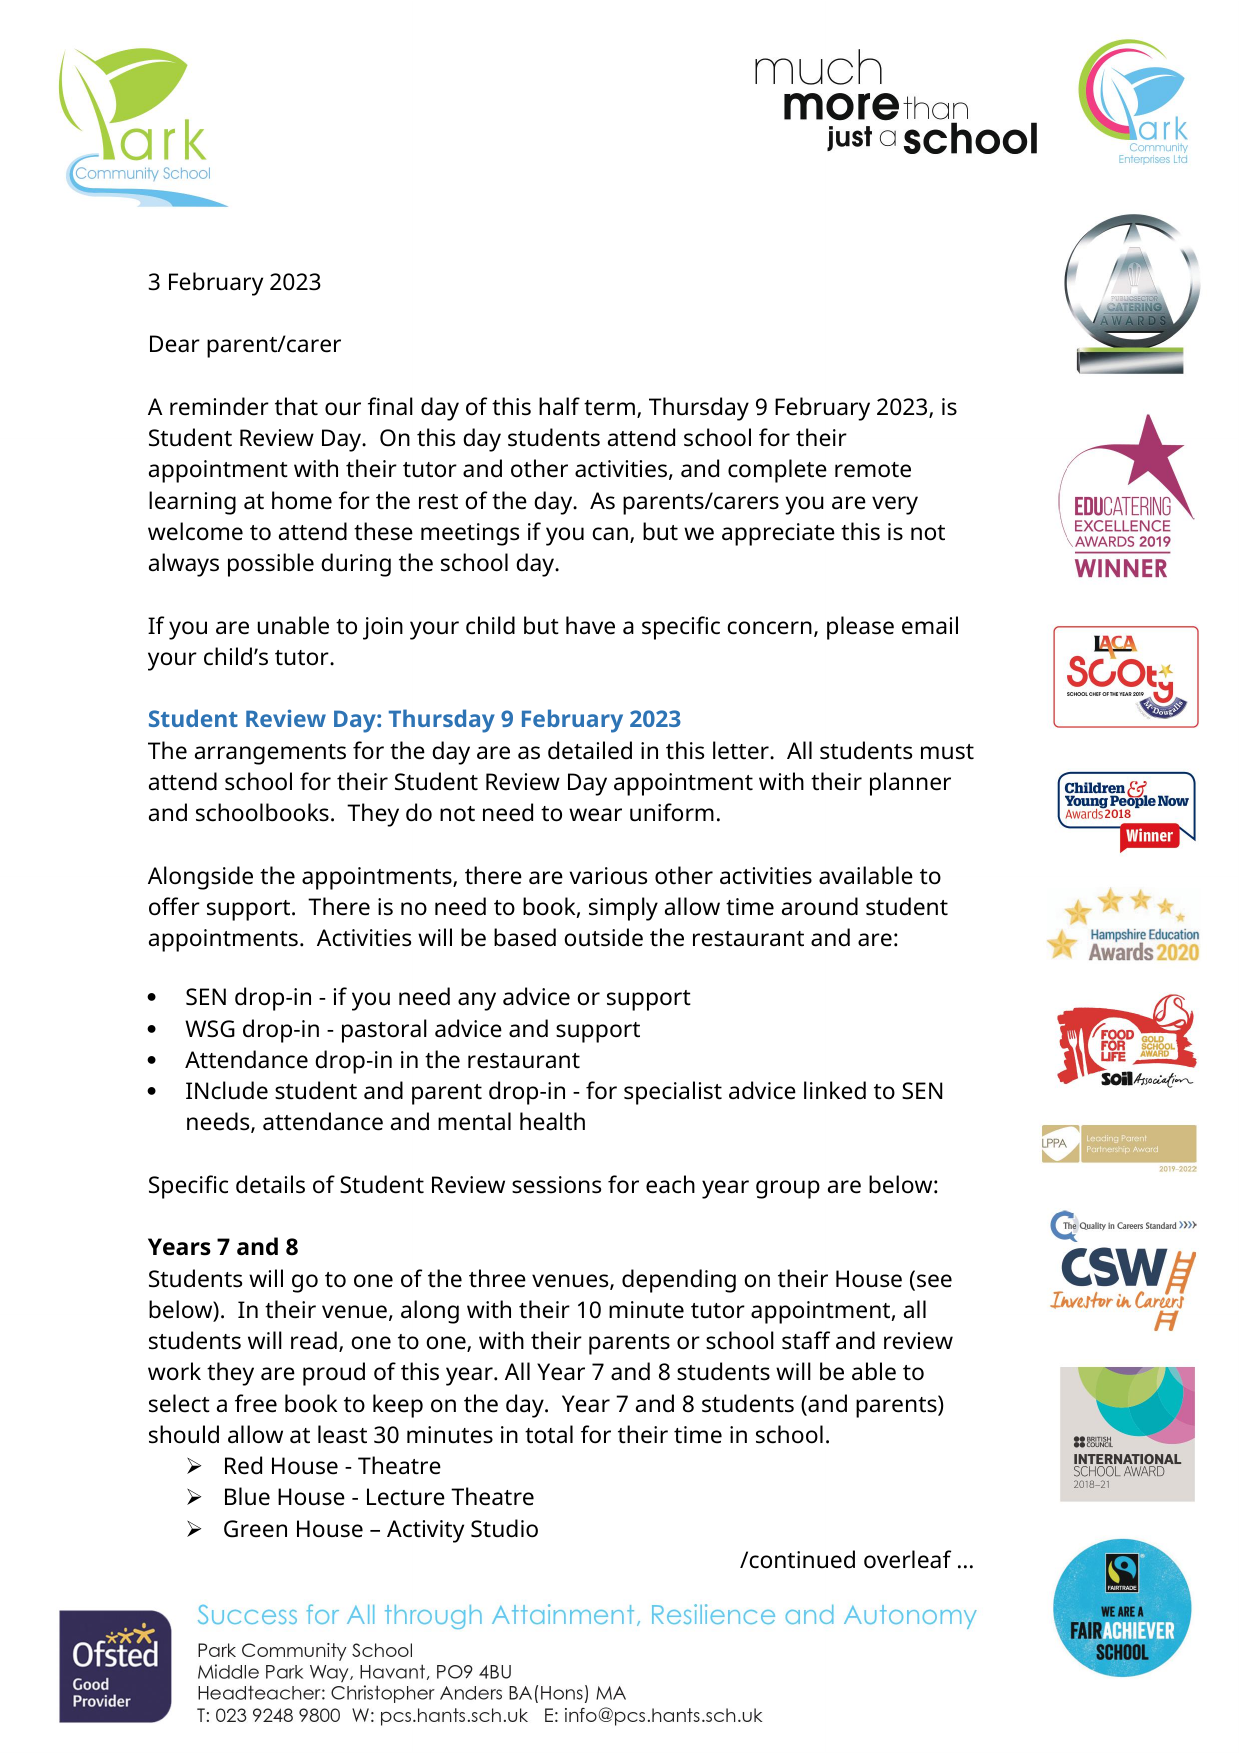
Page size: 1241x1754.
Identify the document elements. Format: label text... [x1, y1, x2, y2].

list WSG drop-in - pastoral advice and support [148, 1013, 974, 1044]
list Attendance drop-in in the restaurant [148, 1044, 974, 1075]
text Students will go to one of the three venues, depending on their House (see below). In their venue, along with their 10 minute tutor appointment, all students will read, one to one, with their parents or school staff and review work they are proud of this year. All Year 7 and 8 students will be able to select a free book to keep on the day. Year 7 and 8 students (and parents) should allow at least 30 minutes in total for their time in school. [148, 1263, 974, 1450]
list INclude student and parent drop-in - for specialist advice linked to SEN needs, attendance and mental health [148, 1075, 974, 1138]
text /continued overleaf … [185, 1544, 974, 1575]
text A reminder that our final day of this half term, Thursday 9 February 2023, is Student Review Day. On this day students attend school for their appointment with their tutor and other activities, and complete remote learning at home for the rest of the day. As parents/carers you are very welcome to attend these meetings if you can, but we appreciate this is not always possible during the school day. [148, 391, 974, 578]
list Green House – Activity Studio [185, 1513, 974, 1544]
text Student Review Day: Thursday 9 February 2023 [148, 703, 974, 734]
text If you are unable to join your child but have a specific concern, please email your child’s tutor. [148, 609, 974, 672]
picture [0, 1, 1239, 1753]
list Blue House - Lecture Theatre [185, 1481, 974, 1513]
list Red House - Theatre [185, 1450, 974, 1481]
text Dear parent/carer [148, 328, 974, 359]
text Years 7 and 8 [148, 1231, 974, 1263]
list SEN drop-in - if you need any advice or support [148, 981, 974, 1013]
text The arrangements for the day are as detailed in this letter. All students must attend school for their Student Review Day appointment with their planner and schoolbooks. They do not need to wear uniform. [148, 734, 974, 828]
text Specific details of Student Review sessions for each year group are below: [148, 1169, 974, 1200]
text Alongside the appointments, there are various other activities available to offer support. There is no need to book, simply allow time around student appointments. Activities will be based outside the restaurant and are: [148, 859, 974, 953]
text 3 February 2023 [148, 266, 974, 297]
